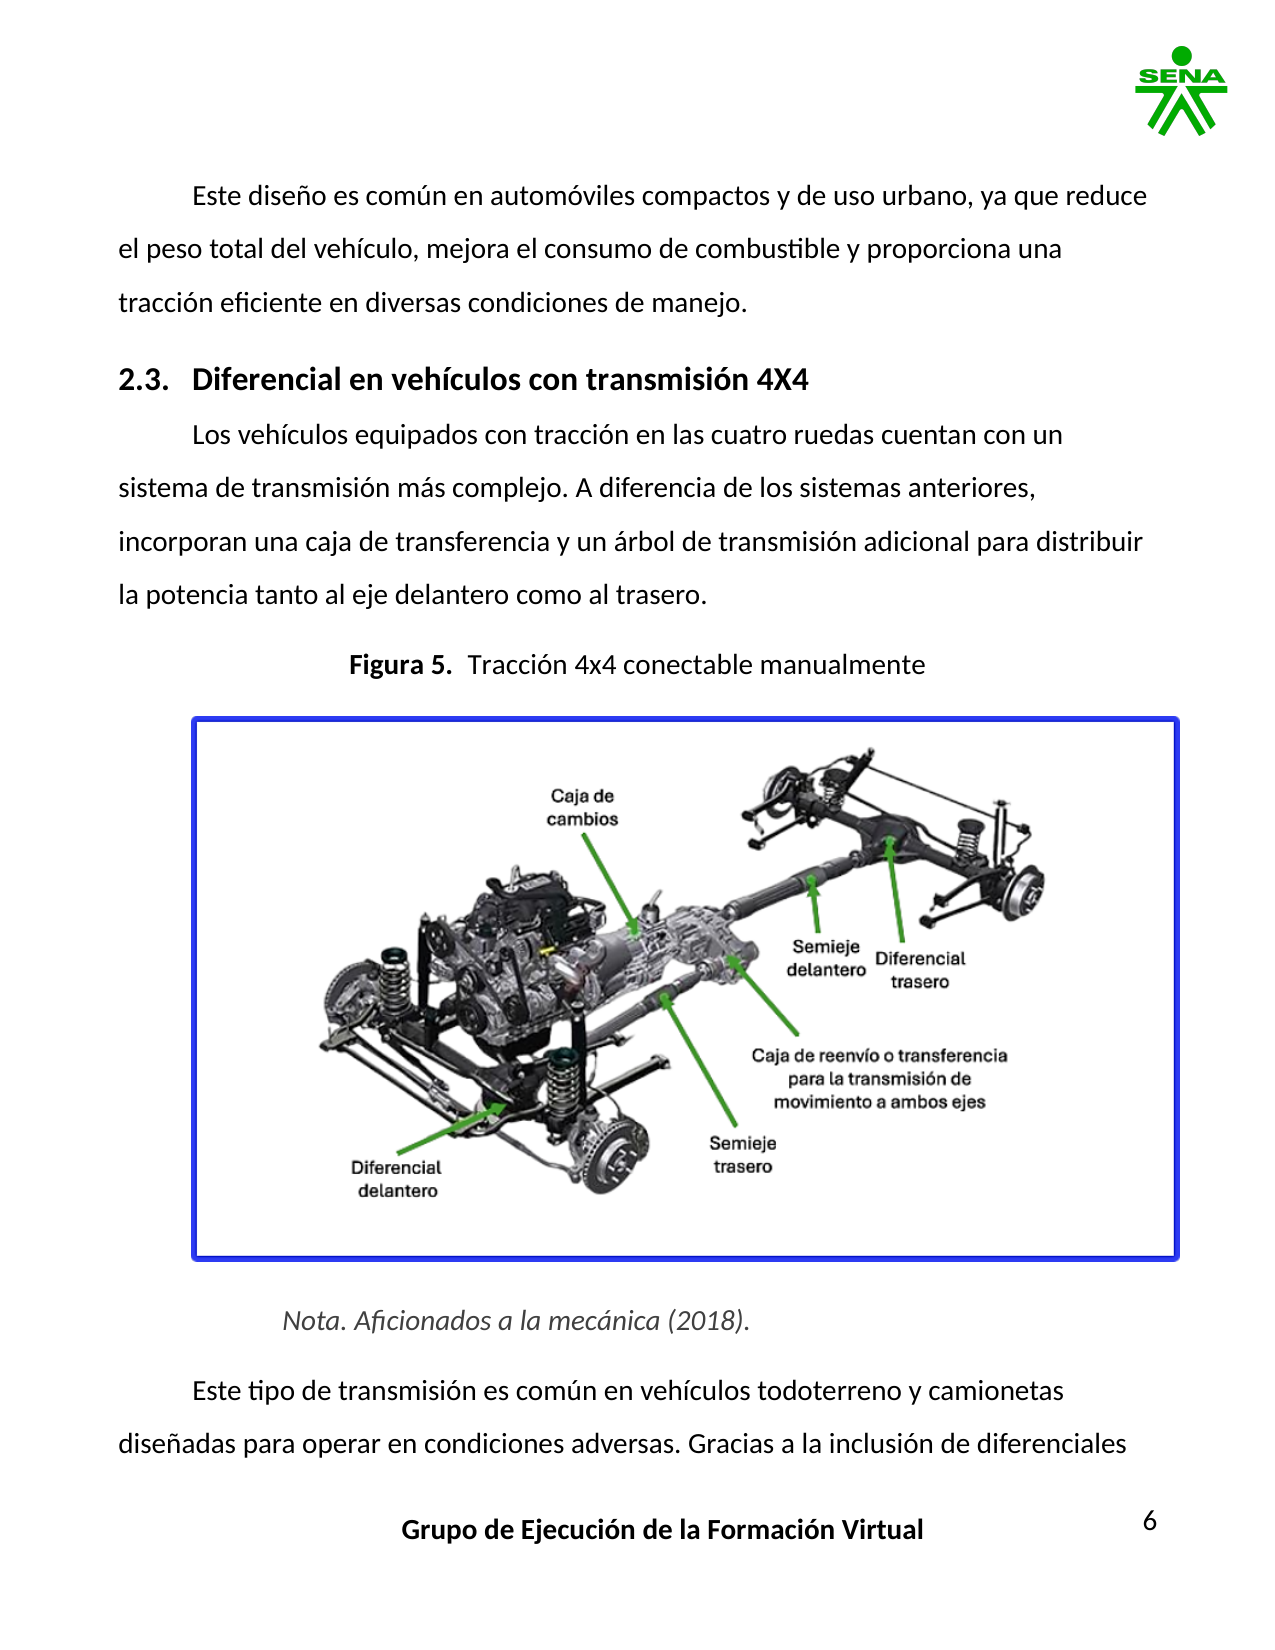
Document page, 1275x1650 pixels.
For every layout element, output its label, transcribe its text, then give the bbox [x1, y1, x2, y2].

text Los vehículos equipados con tracción en las cuatro ruedas cuentan con un sistema de transmisión más complejo. A diferencia de los sistemas anteriores, incorporan una caja de transferencia y un árbol de transmisión adicional para distribuir la potencia tanto al eje delantero como al trasero. [118, 416, 1157, 612]
picture [1135, 46, 1228, 136]
subtitle Diferencial en vehículos con transmisión 4X4 [118, 358, 1157, 399]
text Tracción 4x4 conectable manualmente [118, 646, 1157, 682]
text Nota. Aficionados a la mecánica (2018). [208, 1302, 1067, 1338]
picture [191, 716, 1180, 1262]
